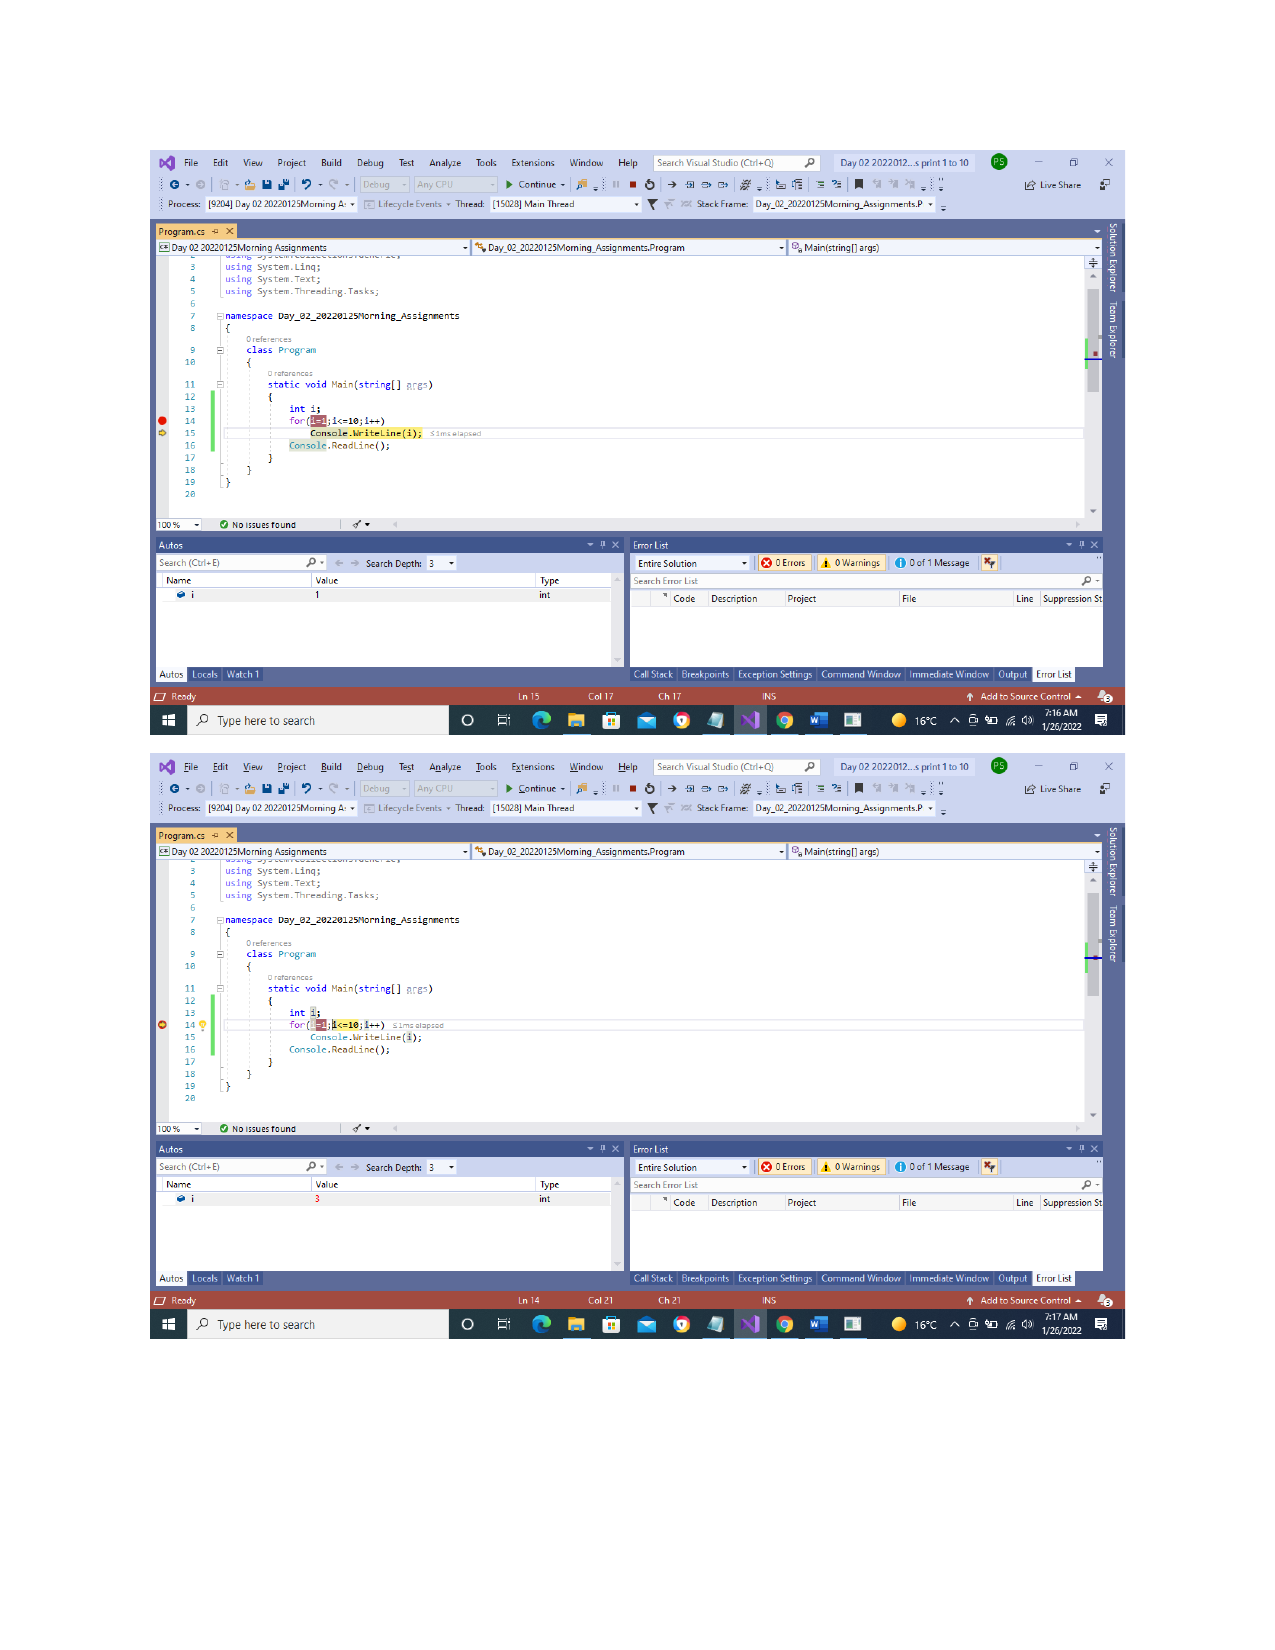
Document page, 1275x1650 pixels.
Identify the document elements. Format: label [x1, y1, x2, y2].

picture [150, 753, 1125, 1339]
picture [150, 150, 1125, 735]
